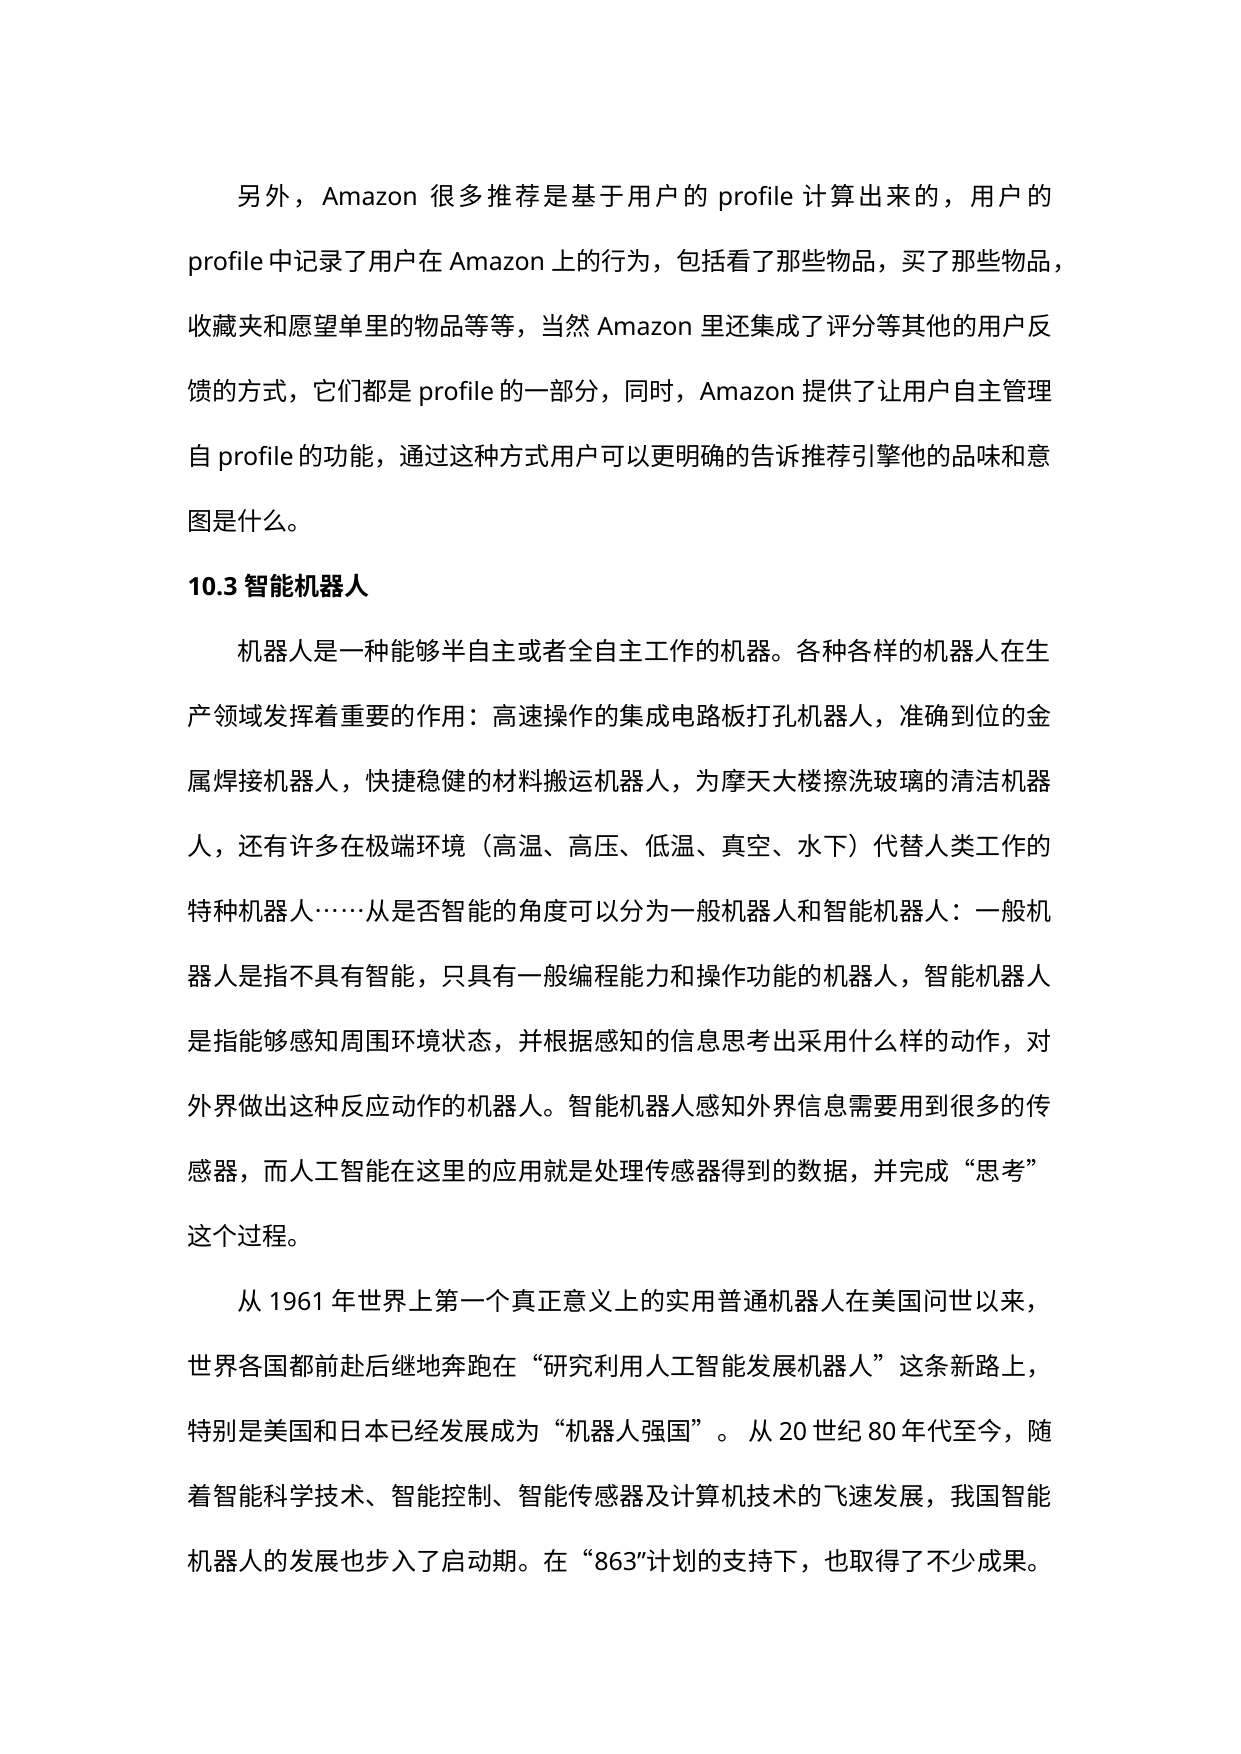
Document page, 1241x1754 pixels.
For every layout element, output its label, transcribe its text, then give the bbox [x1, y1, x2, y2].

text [187, 1267, 1053, 1592]
text 机器人是一种能够半自主或者全自主工作的机器。各种各样的机器人在生产领域发挥着重要的作用：高速操作的集成电路板打孔机器人，准确到位的金属焊接机器人，快捷稳健的材料搬运机器人，为摩天大楼擦洗玻璃的清洁机器人，还有许多在极端环境（高温、高压、低温、真空、水下）代替人类工作的特种机器人……从是否智能的角度可以分为一般机器人和智能机器人：一般机器人是指不具有智能，只具有一般编程能力和操作功能的机器人，智能机器人是指能够感知周围环境状态，并根据感知的信息思考出采用什么样的动作，对外界做出这种反应动作的机器人。智能机器人感知外界信息需要用到很多的传感器，而人工智能在这里的应用就是处理传感器得到的数据，并完成“思考”这个过程。 [187, 617, 1053, 1267]
text 另外，Amazon 很多推荐是基于用户的profile计算出来的，用户的profile中记录了用户在 Amazon 上的行为，包括看了那些物品，买了那些物品，收藏夹和愿望单里的物品等等，当然 Amazon 里还集成了评分等其他的用户反馈的方式，它们都是profile的一部分，同时，Amazon 提供了让用户自主管理自profile的功能，通过这种方式用户可以更明确的告诉推荐引擎他的品味和意图是什么。 [187, 162, 1053, 552]
text 10.3 智能机器人 [187, 552, 1053, 617]
